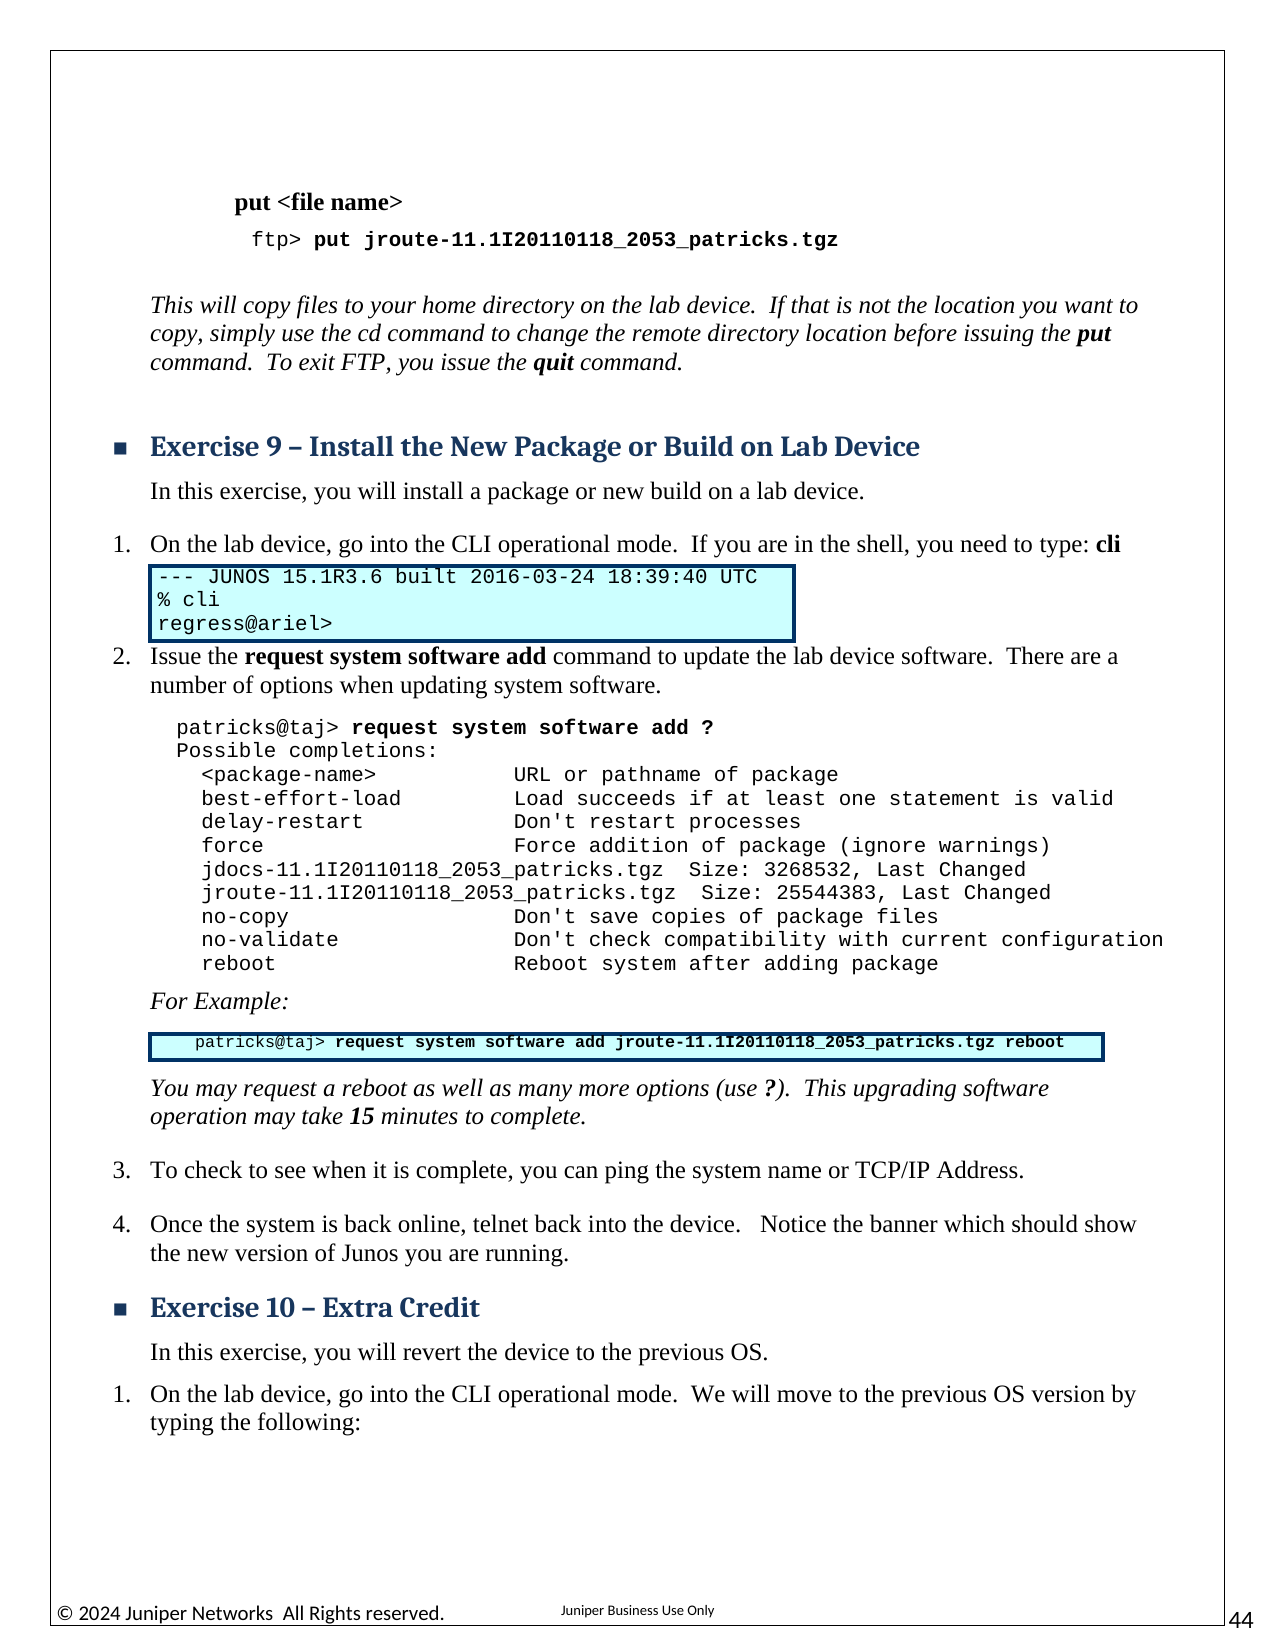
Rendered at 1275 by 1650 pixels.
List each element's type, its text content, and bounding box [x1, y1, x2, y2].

list Once the system is back online, telnet back into the device. Notice the banner which should show the new version of Junos you are running. [112, 1209, 1153, 1266]
list On the lab device, go into the CLI operational mode. If you are in the shell, you need to type: cli [112, 529, 1153, 558]
text This will copy files to your home directory on the lab device. If that is not the location you want to copy, simply use the cd command to change the remote directory location before issuing the put command. To exit FTP, you issue the quit command. [150, 290, 1153, 376]
list To check to see when it is complete, you can ping the system name or TCP/IP Address. [112, 1155, 1153, 1184]
text You may request a reboot as well as many more options (use ?). This upgrading software operation may take 15 minutes to complete. [150, 1073, 1153, 1130]
text In this exercise, you will revert the device to the previous OS. [150, 1337, 1153, 1366]
text In this exercise, you will install a package or new build on a lab device. [150, 476, 1153, 504]
text Exercise 10 – Extra Credit [112, 1291, 1153, 1325]
list On the lab device, go into the CLI operational mode. We will move to the previous OS version by typing the following: [112, 1379, 1153, 1436]
text For Example: [150, 986, 1153, 1015]
text Exercise 9 – Install the New Package or Build on Lab Device [112, 430, 1153, 463]
list Issue the request system software add command to update the lab device software. There are a number of options when updating system software. [112, 641, 1153, 699]
text put <file name> [225, 187, 1153, 216]
